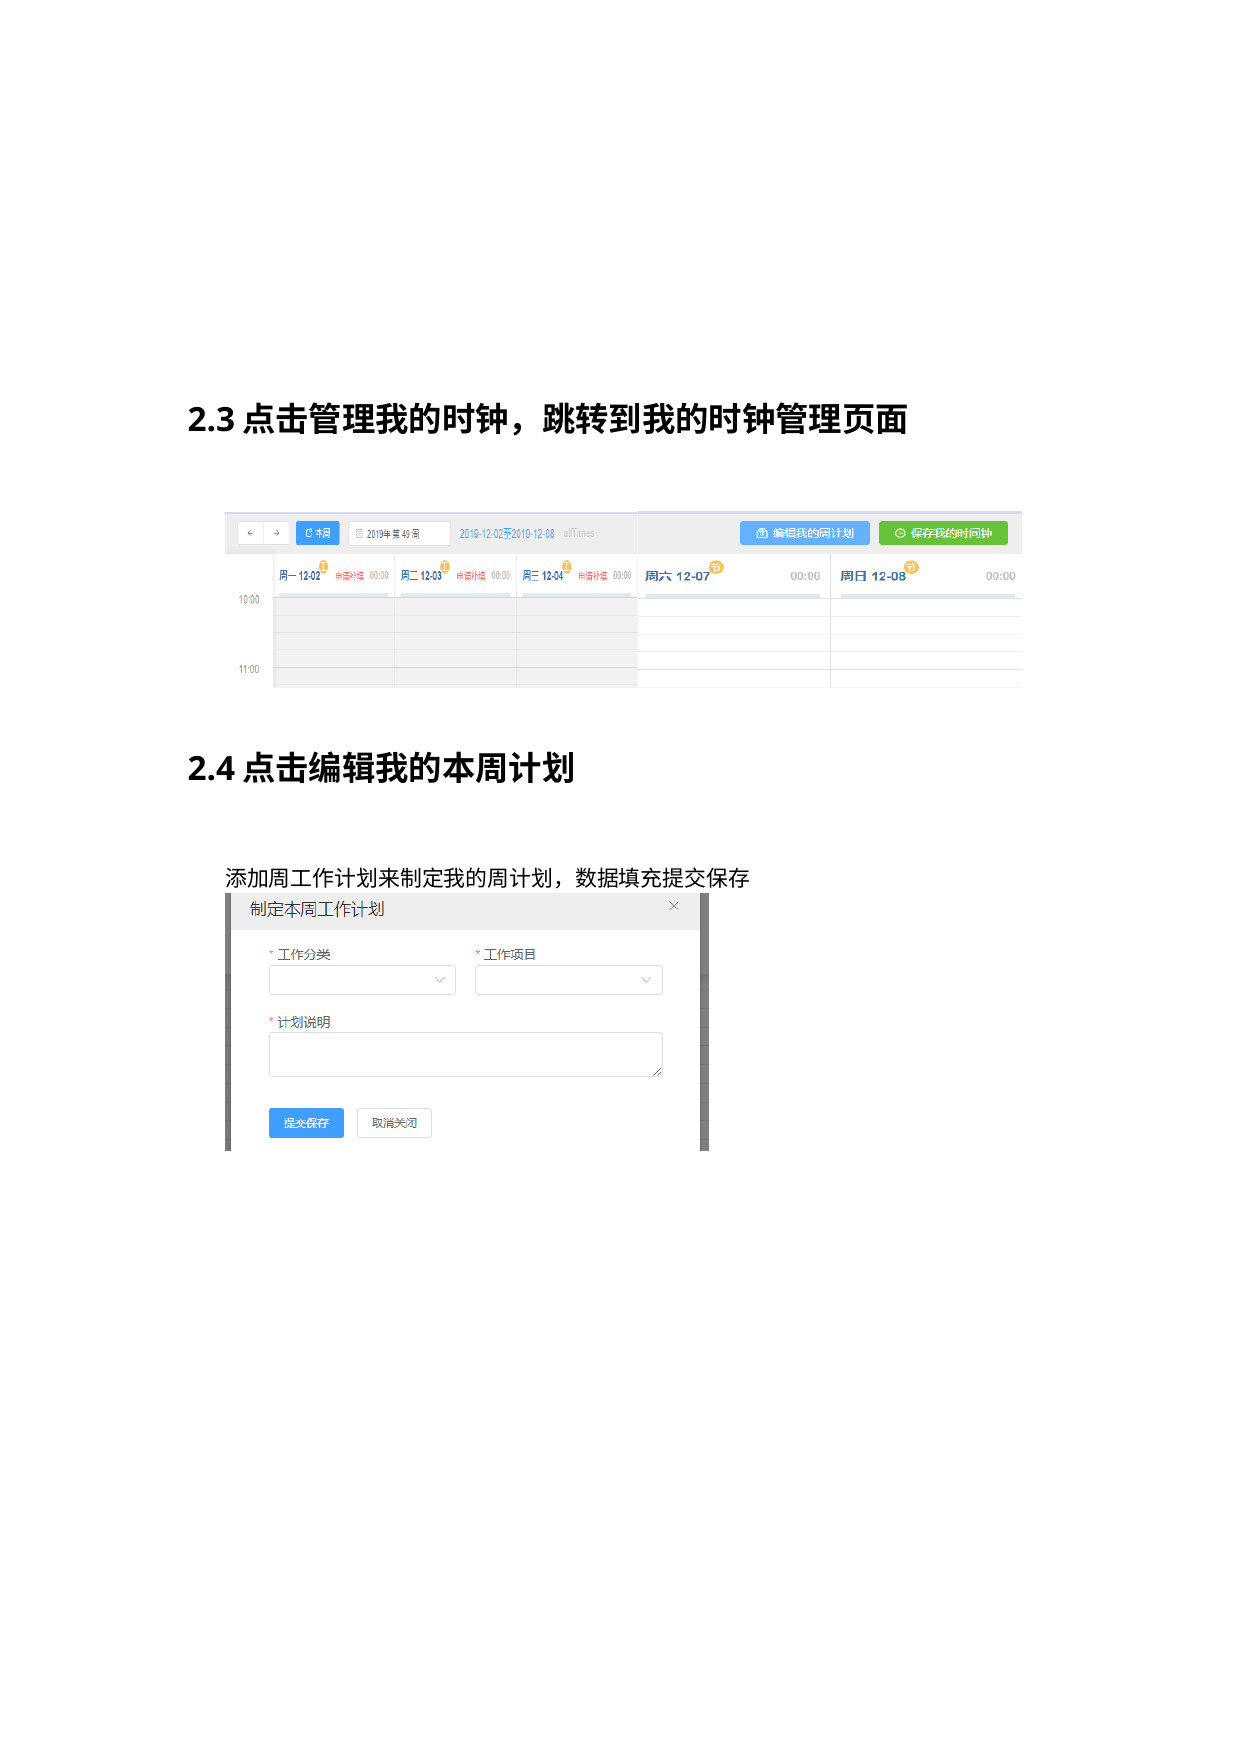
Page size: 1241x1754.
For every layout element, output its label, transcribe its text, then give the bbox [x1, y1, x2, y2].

text 添加周工作计划来制定我的周计划，数据填充提交保存 [187, 861, 1053, 893]
picture [225, 893, 709, 1151]
subtitle 2.3点击管理我的时钟，跳转到我的时钟管理页面 [187, 384, 1053, 449]
subtitle 2.4点击编辑我的本周计划 [187, 733, 1053, 798]
picture [225, 511, 1023, 688]
